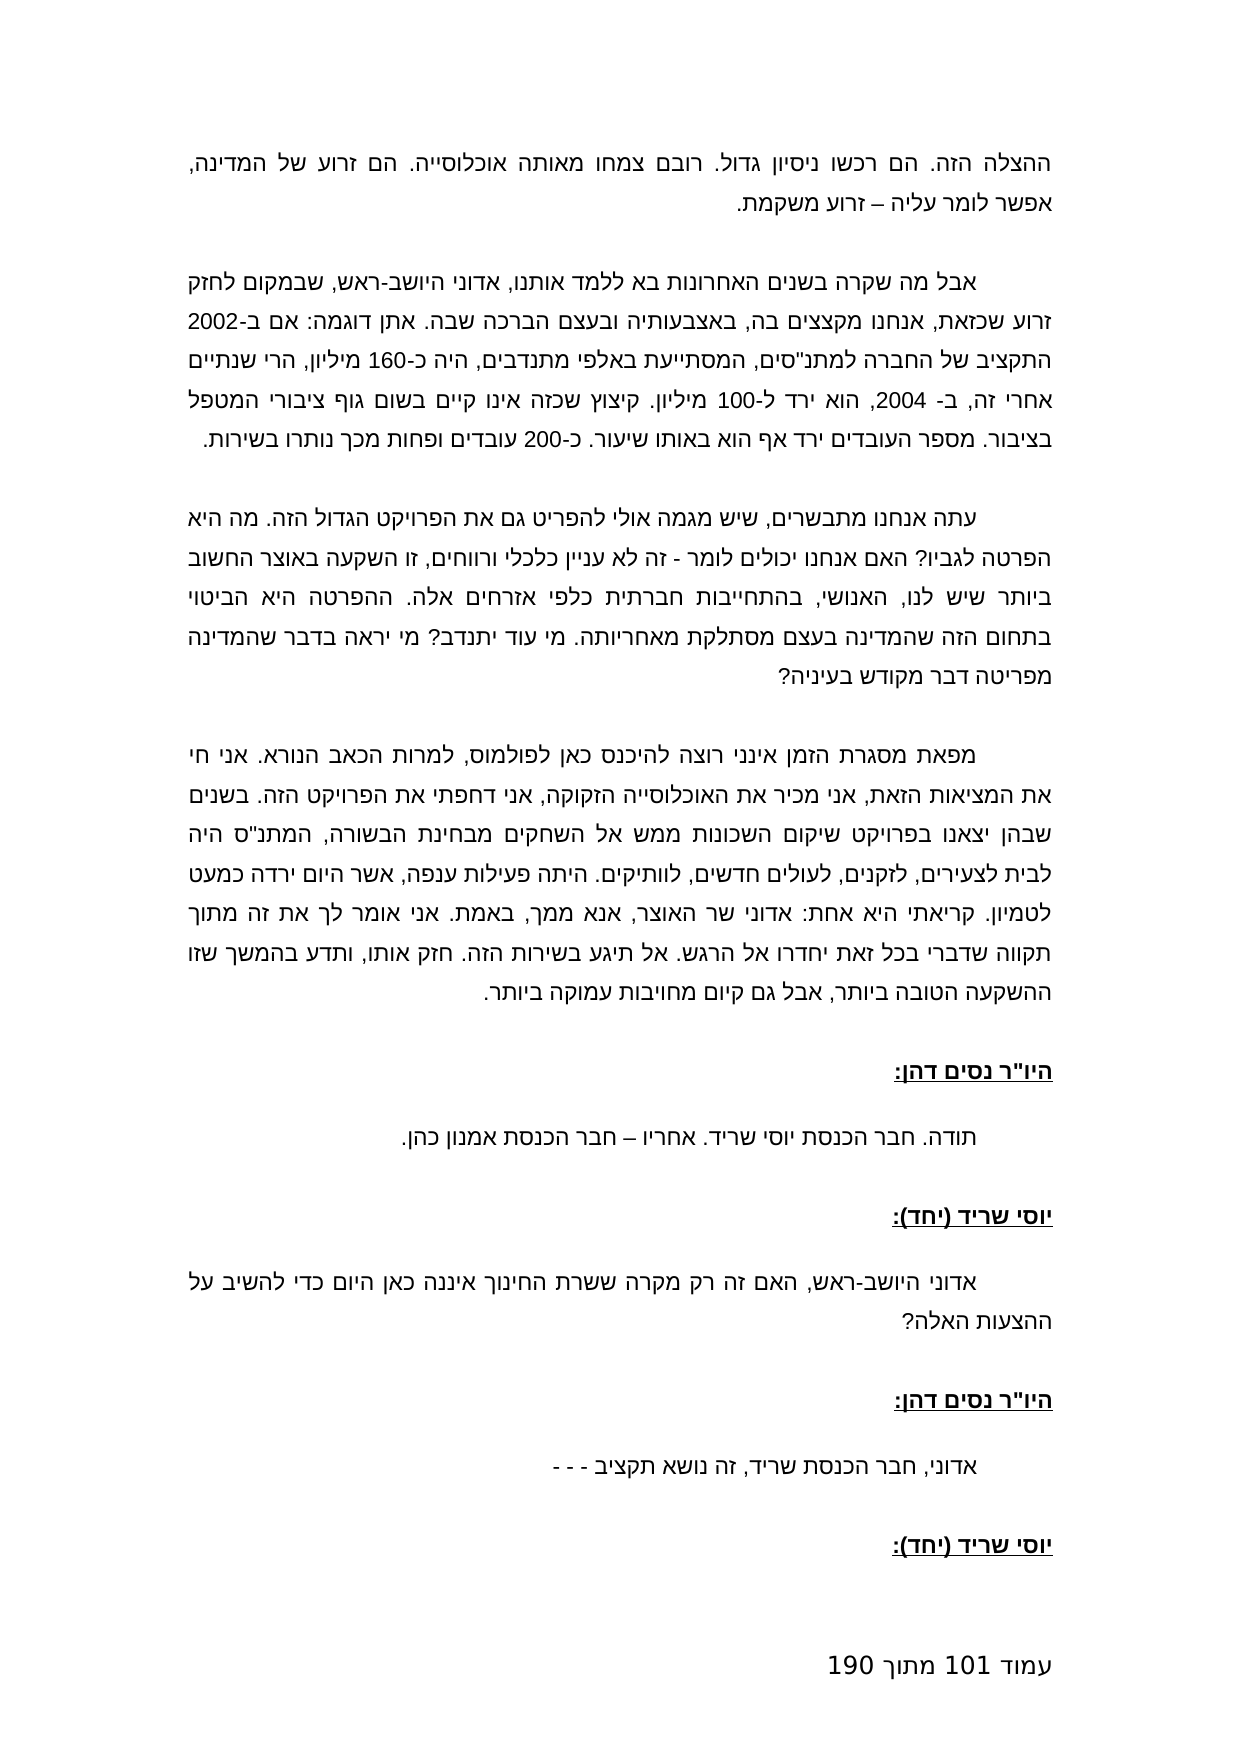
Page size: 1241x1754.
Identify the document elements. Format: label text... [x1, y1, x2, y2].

text אבל מה שקרה בשנים האחרונות בא ללמד אותנו, אדוני היושב-ראש, שבמקום לחזק זרוע שכזאת, אנחנו מקצצים בה, באצבעותיה ובעצם הברכה שבה. אתן דוגמה: אם ב-2002 התקציב של החברה למתנ"סים, המסתייעת באלפי מתנדבים, היה כ-160 מיליון, הרי שנתיים אחרי זה, ב- 2004, הוא ירד ל-100 מיליון. קיצוץ שכזה אינו קיים בשום גוף ציבורי המטפל בציבור. מספר העובדים ירד אף הוא באותו שיעור. כ-200 עובדים ופחות מכך נותרו בשירות. [187, 268, 1053, 453]
text אדוני, חבר הכנסת שריד, זה נושא תקציב - - - [187, 1453, 1053, 1479]
text עתה אנחנו מתבשרים, שיש מגמה אולי להפריט גם את הפרויקט הגדול הזה. מה היא הפרטה לגביו? האם אנחנו יכולים לומר - זה לא עניין כלכלי ורווחים, זו השקעה באוצר החשוב ביותר שיש לנו, האנושי, בהתחייבות חברתית כלפי אזרחים אלה. ההפרטה היא הביטוי בתחום הזה שהמדינה בעצם מסתלקת מאחריותה. מי עוד יתנדב? מי יראה בדבר שהמדינה מפריטה דבר מקודש בעיניה? [187, 505, 1053, 689]
text היו"ר נסים דהן: [187, 1387, 1053, 1413]
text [187, 150, 1053, 216]
text מפאת מסגרת הזמן אינני רוצה להיכנס כאן לפולמוס, למרות הכאב הנורא. אני חי את המציאות הזאת, אני מכיר את האוכלוסייה הזקוקה, אני דחפתי את הפרויקט הזה. בשנים שבהן יצאנו בפרויקט שיקום השכונות ממש אל השחקים מבחינת הבשורה, המתנ"ס היה לבית לצעירים, לזקנים, לעולים חדשים, לוותיקים. היתה פעילות ענפה, אשר היום ירדה כמעט לטמיון. קריאתי היא אחת: אדוני שר האוצר, אנא ממך, באמת. אני אומר לך את זה מתוך תקווה שדברי בכל זאת יחדרו אל הרגש. אל תיגע בשירות הזה. חזק אותו, ותדע בהמשך שזו ההשקעה הטובה ביותר, אבל גם קיום מחויבות עמוקה ביותר. [187, 742, 1053, 1005]
text היו"ר נסים דהן: [187, 1058, 1053, 1084]
text יוסי שריד (יחד): [187, 1532, 1053, 1558]
text תודה. חבר הכנסת יוסי שריד. אחריו – חבר הכנסת אמנון כהן. [187, 1124, 1053, 1150]
text אדוני היושב-ראש, האם זה רק מקרה ששרת החינוך איננה כאן היום כדי להשיב על ההצעות האלה? [187, 1269, 1053, 1334]
text יוסי שריד (יחד): [187, 1203, 1053, 1229]
